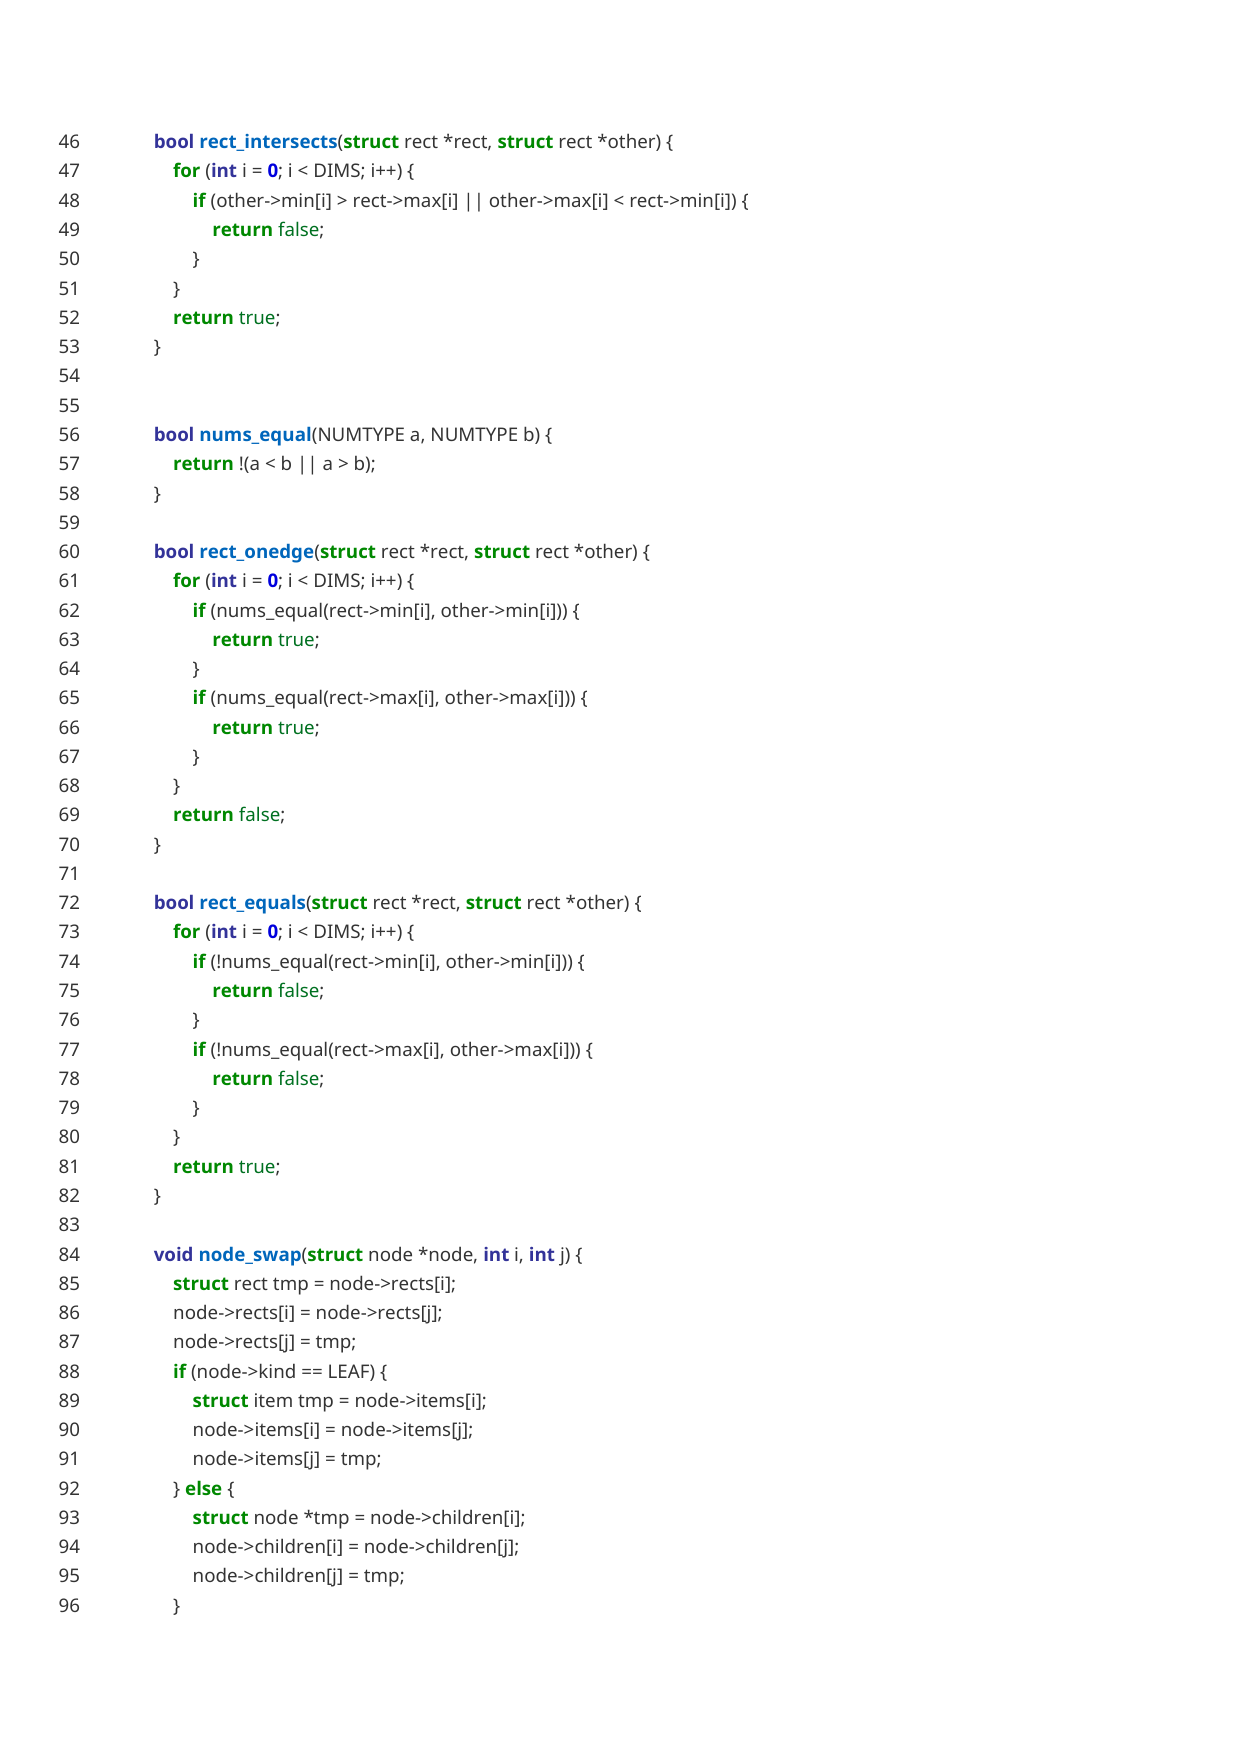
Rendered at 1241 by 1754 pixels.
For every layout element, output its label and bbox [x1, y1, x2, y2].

table_header [143, 118, 1152, 1632]
table_header [43, 118, 143, 1632]
